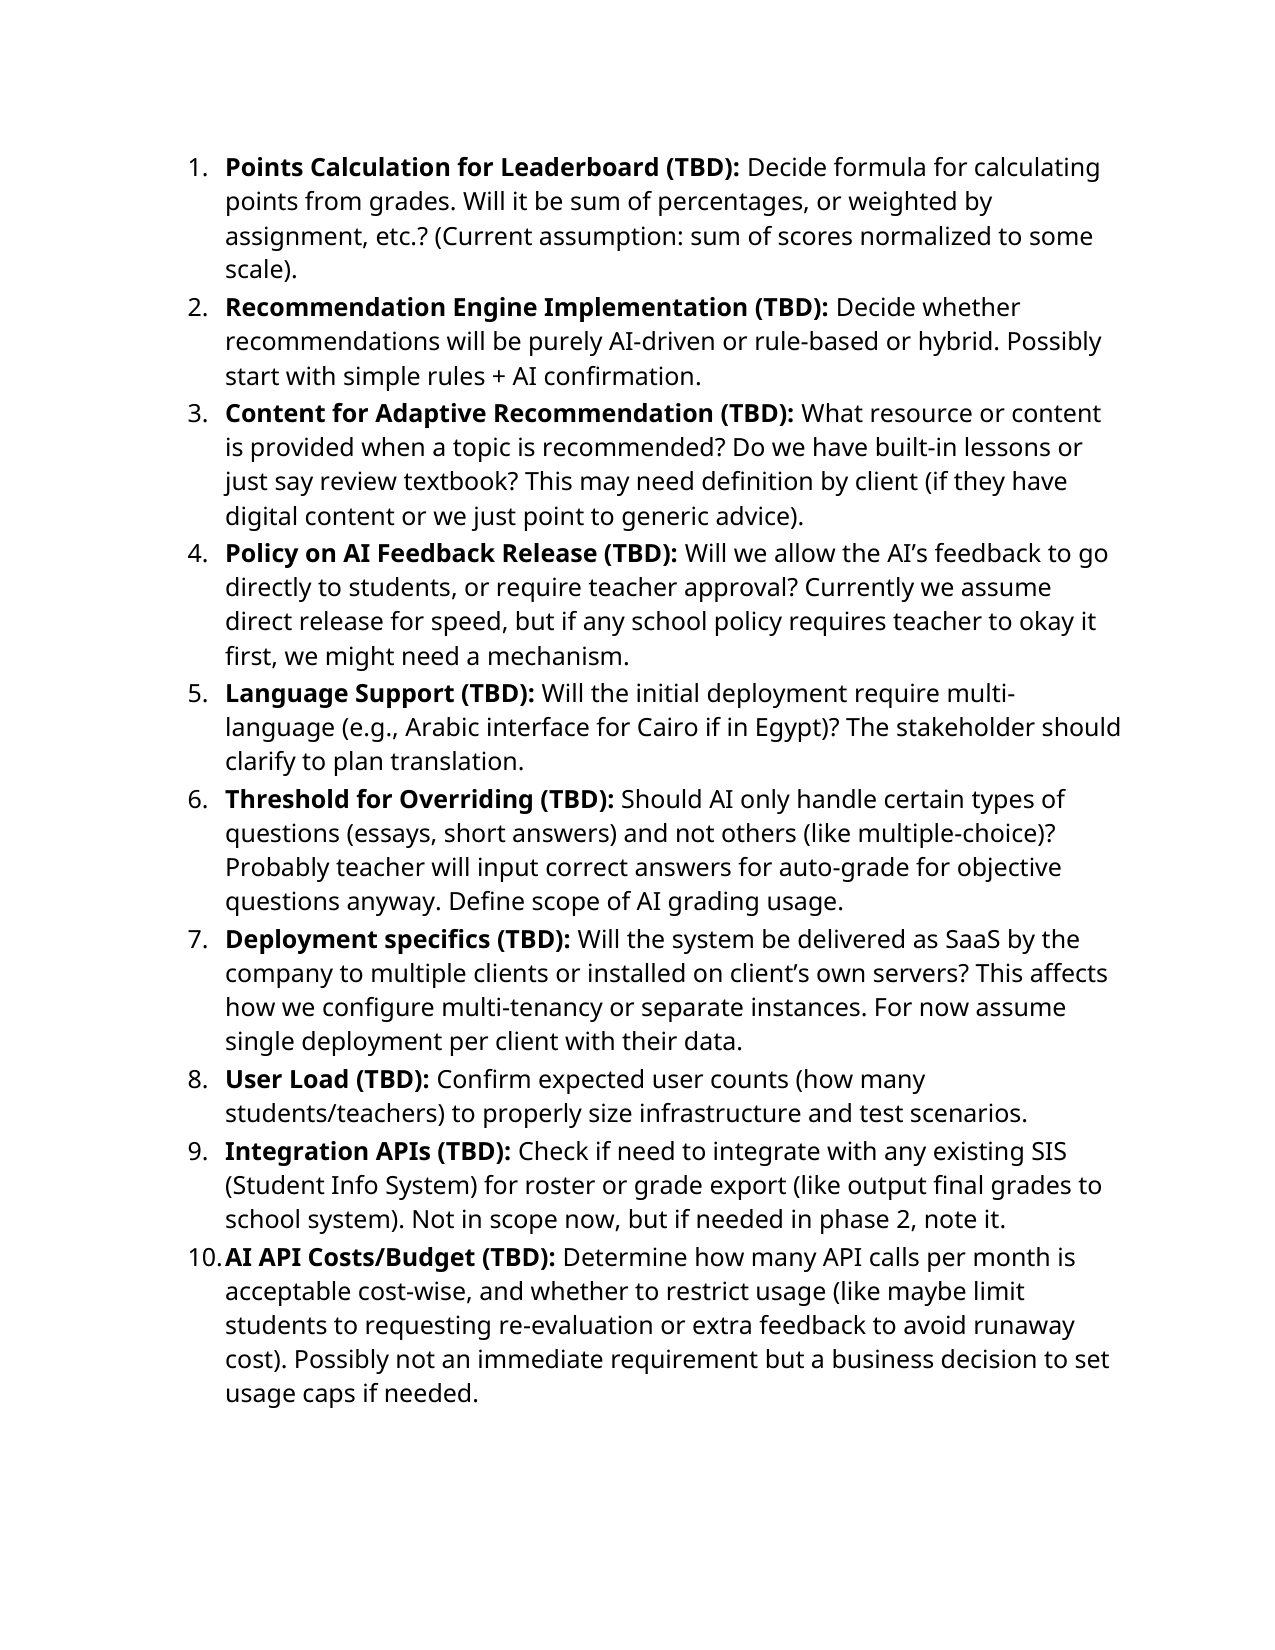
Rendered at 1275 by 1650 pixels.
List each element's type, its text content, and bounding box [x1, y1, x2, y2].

list AI API Costs/Budget (TBD): Determine how many API calls per month is acceptable cost-wise, and whether to restrict usage (like maybe limit students to requesting re-evaluation or extra feedback to avoid runaway cost). Possibly not an immediate requirement but a business decision to set usage caps if needed. [187, 1240, 1125, 1410]
list Language Support (TBD): Will the initial deployment require multi-language (e.g., Arabic interface for Cairo if in Egypt)? The stakeholder should clarify to plan translation. [187, 676, 1125, 778]
list Recommendation Engine Implementation (TBD): Decide whether recommendations will be purely AI-driven or rule-based or hybrid. Possibly start with simple rules + AI confirmation. [187, 290, 1125, 392]
list Threshold for Overriding (TBD): Should AI only handle certain types of questions (essays, short answers) and not others (like multiple-choice)? Probably teacher will input correct answers for auto-grade for objective questions anyway. Define scope of AI grading usage. [187, 782, 1125, 918]
list Content for Adaptive Recommendation (TBD): What resource or content is provided when a topic is recommended? Do we have built-in lessons or just say review textbook? This may need definition by client (if they have digital content or we just point to generic advice). [187, 396, 1125, 532]
list Integration APIs (TBD): Check if need to integrate with any existing SIS (Student Info System) for roster or grade export (like output final grades to school system). Not in scope now, but if needed in phase 2, note it. [187, 1134, 1125, 1236]
list Points Calculation for Leaderboard (TBD): Decide formula for calculating points from grades. Will it be sum of percentages, or weighted by assignment, etc.? (Current assumption: sum of scores normalized to some scale). [187, 150, 1125, 286]
list Policy on AI Feedback Release (TBD): Will we allow the AI’s feedback to go directly to students, or require teacher approval? Currently we assume direct release for speed, but if any school policy requires teacher to okay it first, we might need a mechanism. [187, 536, 1125, 672]
list Deployment specifics (TBD): Will the system be delivered as SaaS by the company to multiple clients or installed on client’s own servers? This affects how we configure multi-tenancy or separate instances. For now assume single deployment per client with their data. [187, 922, 1125, 1058]
list User Load (TBD): Confirm expected user counts (how many students/teachers) to properly size infrastructure and test scenarios. [187, 1062, 1125, 1130]
